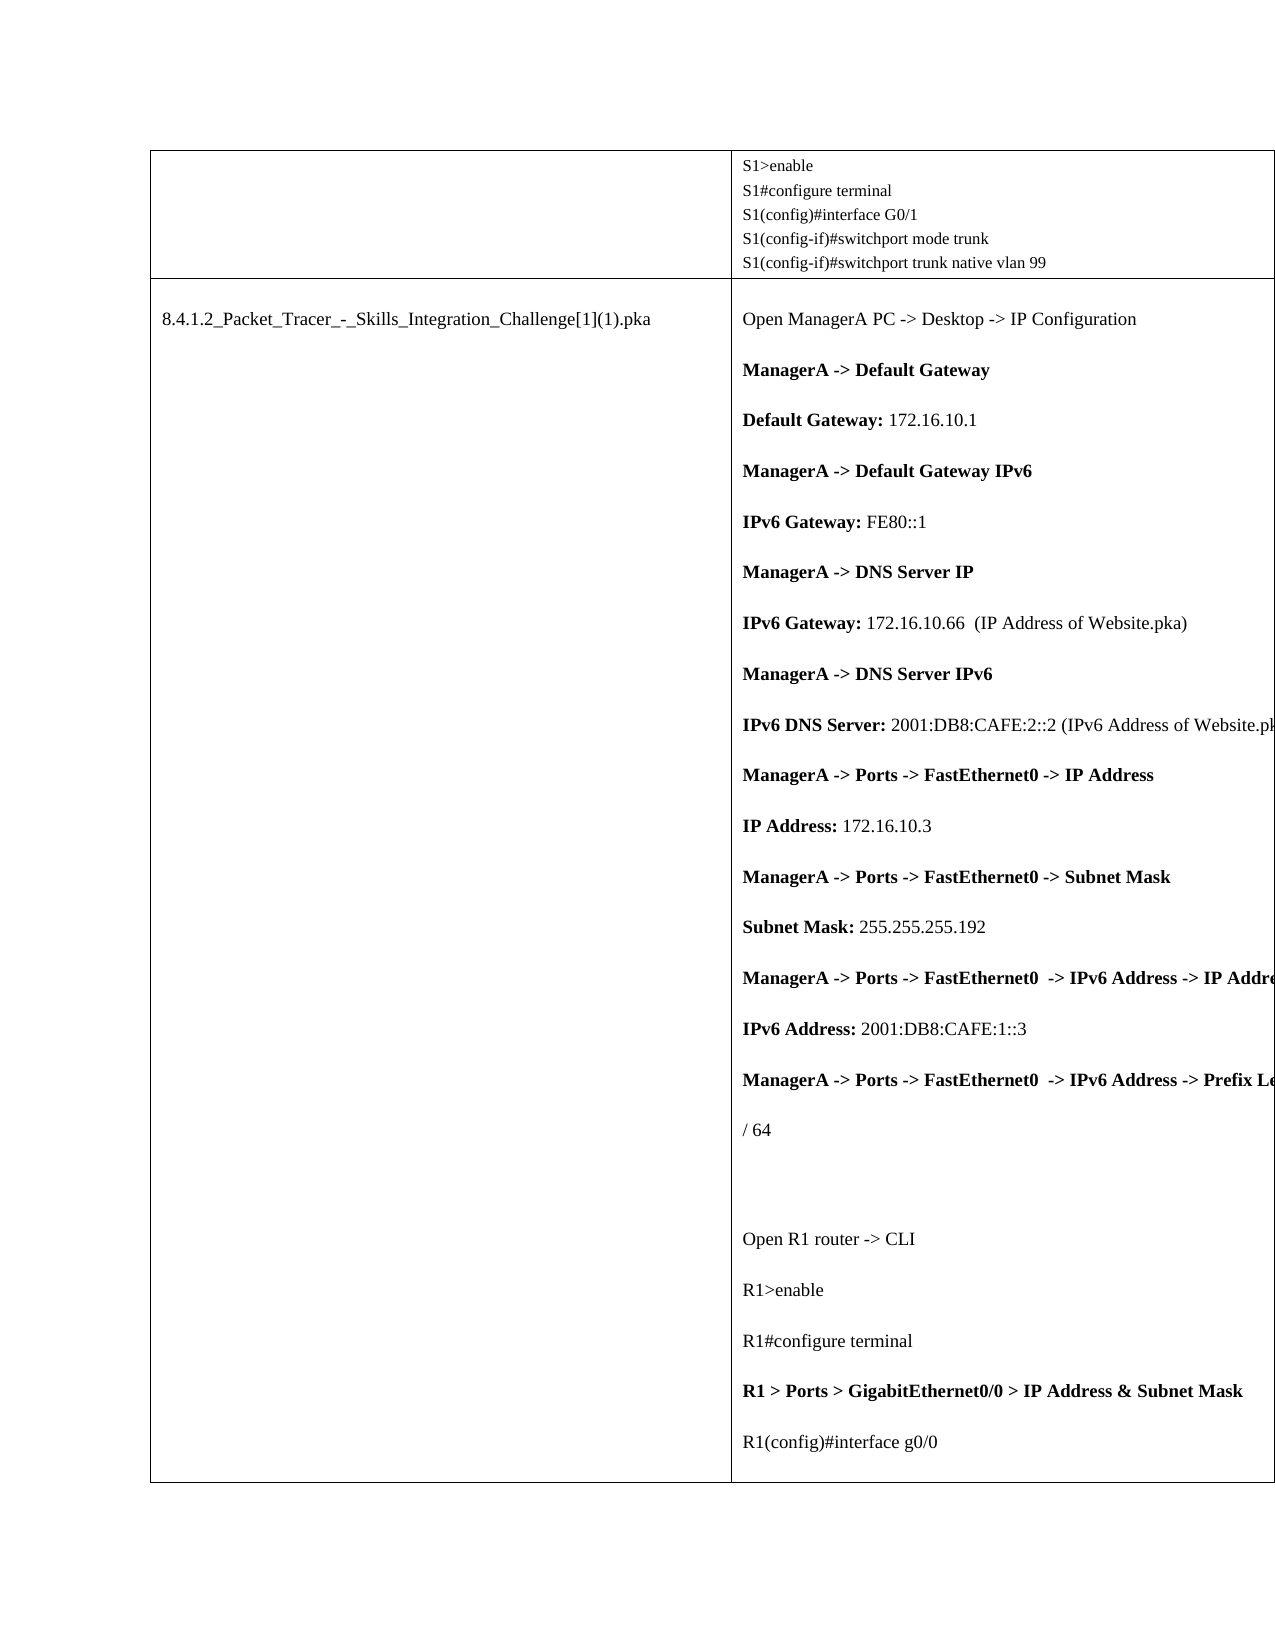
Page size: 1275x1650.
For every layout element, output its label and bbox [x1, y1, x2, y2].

table_cell [151, 279, 731, 1482]
table_cell [151, 151, 731, 277]
table_cell [732, 151, 1274, 277]
table_cell [732, 279, 1274, 1482]
